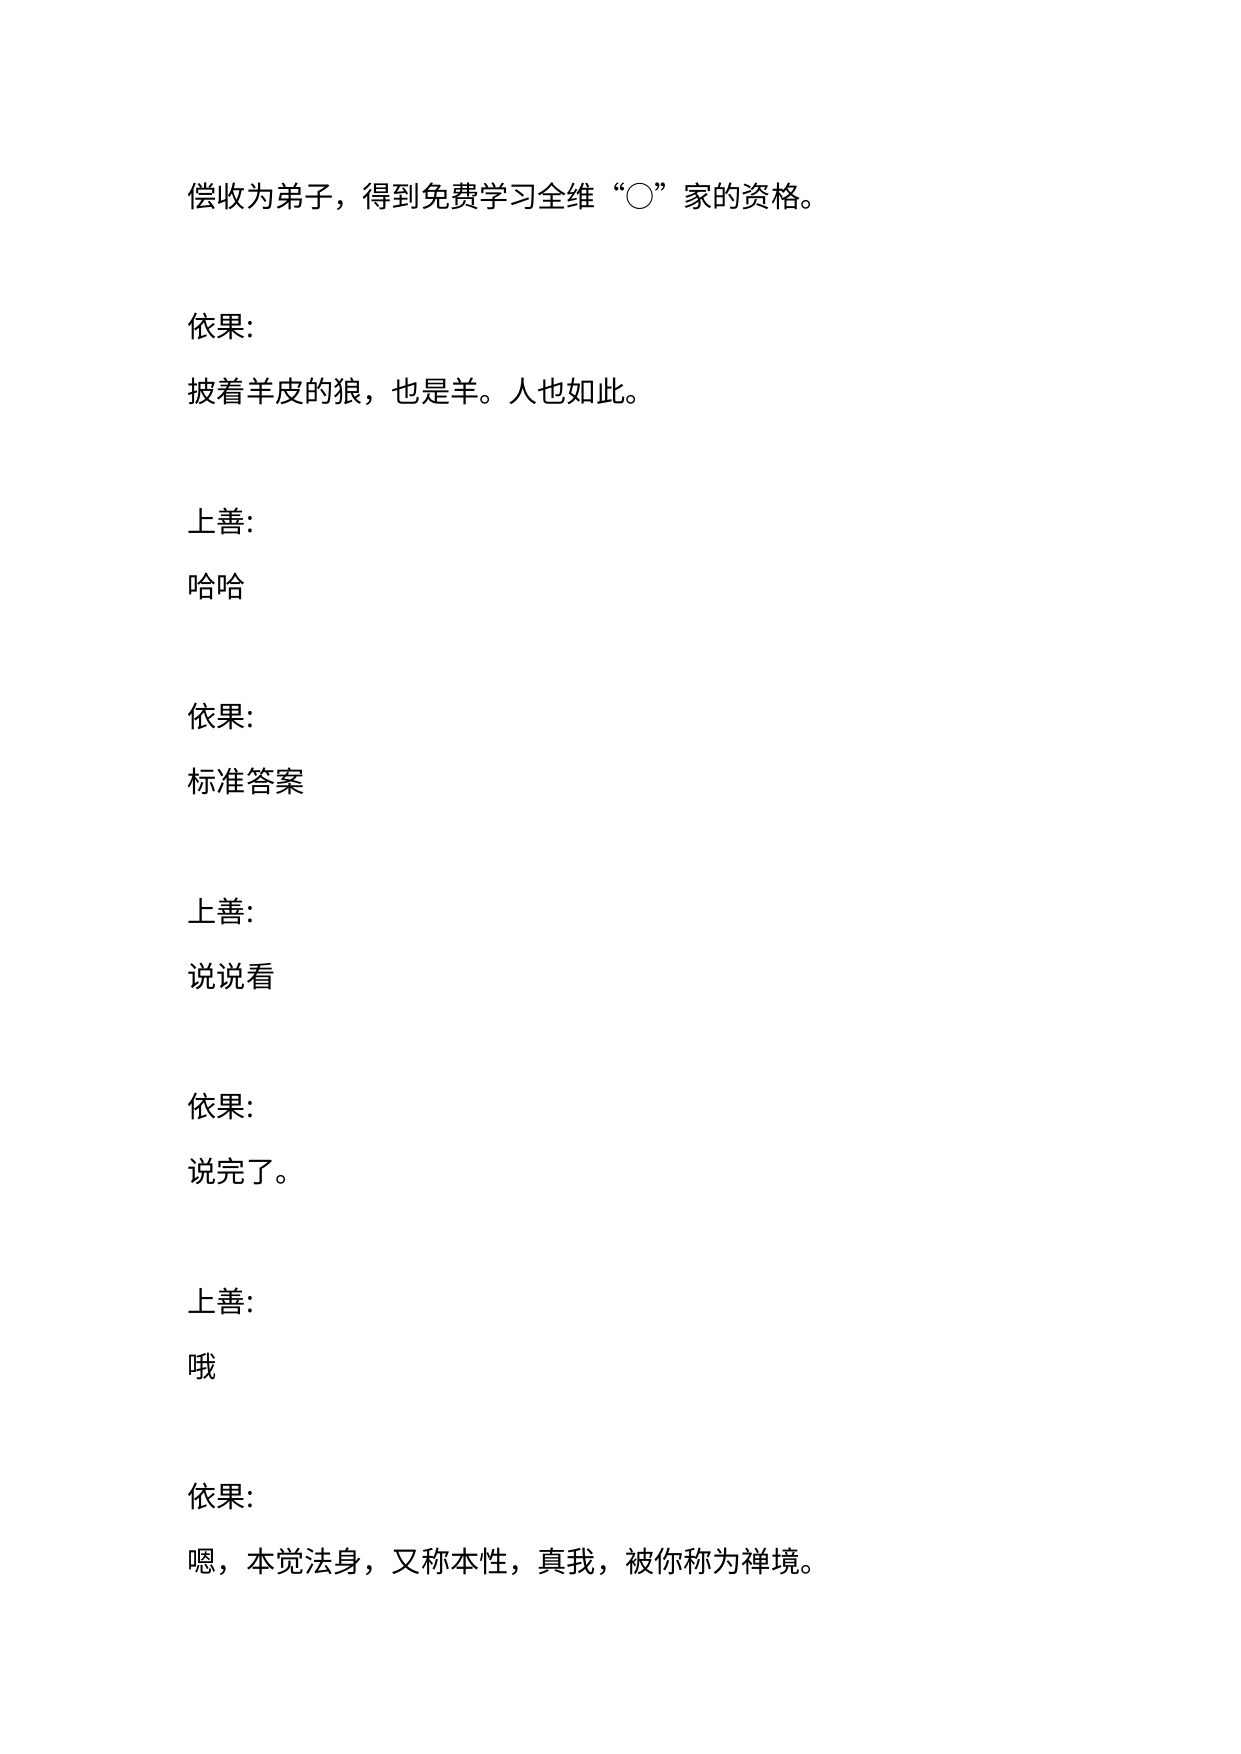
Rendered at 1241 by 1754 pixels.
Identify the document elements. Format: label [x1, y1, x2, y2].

text [187, 162, 1053, 1592]
